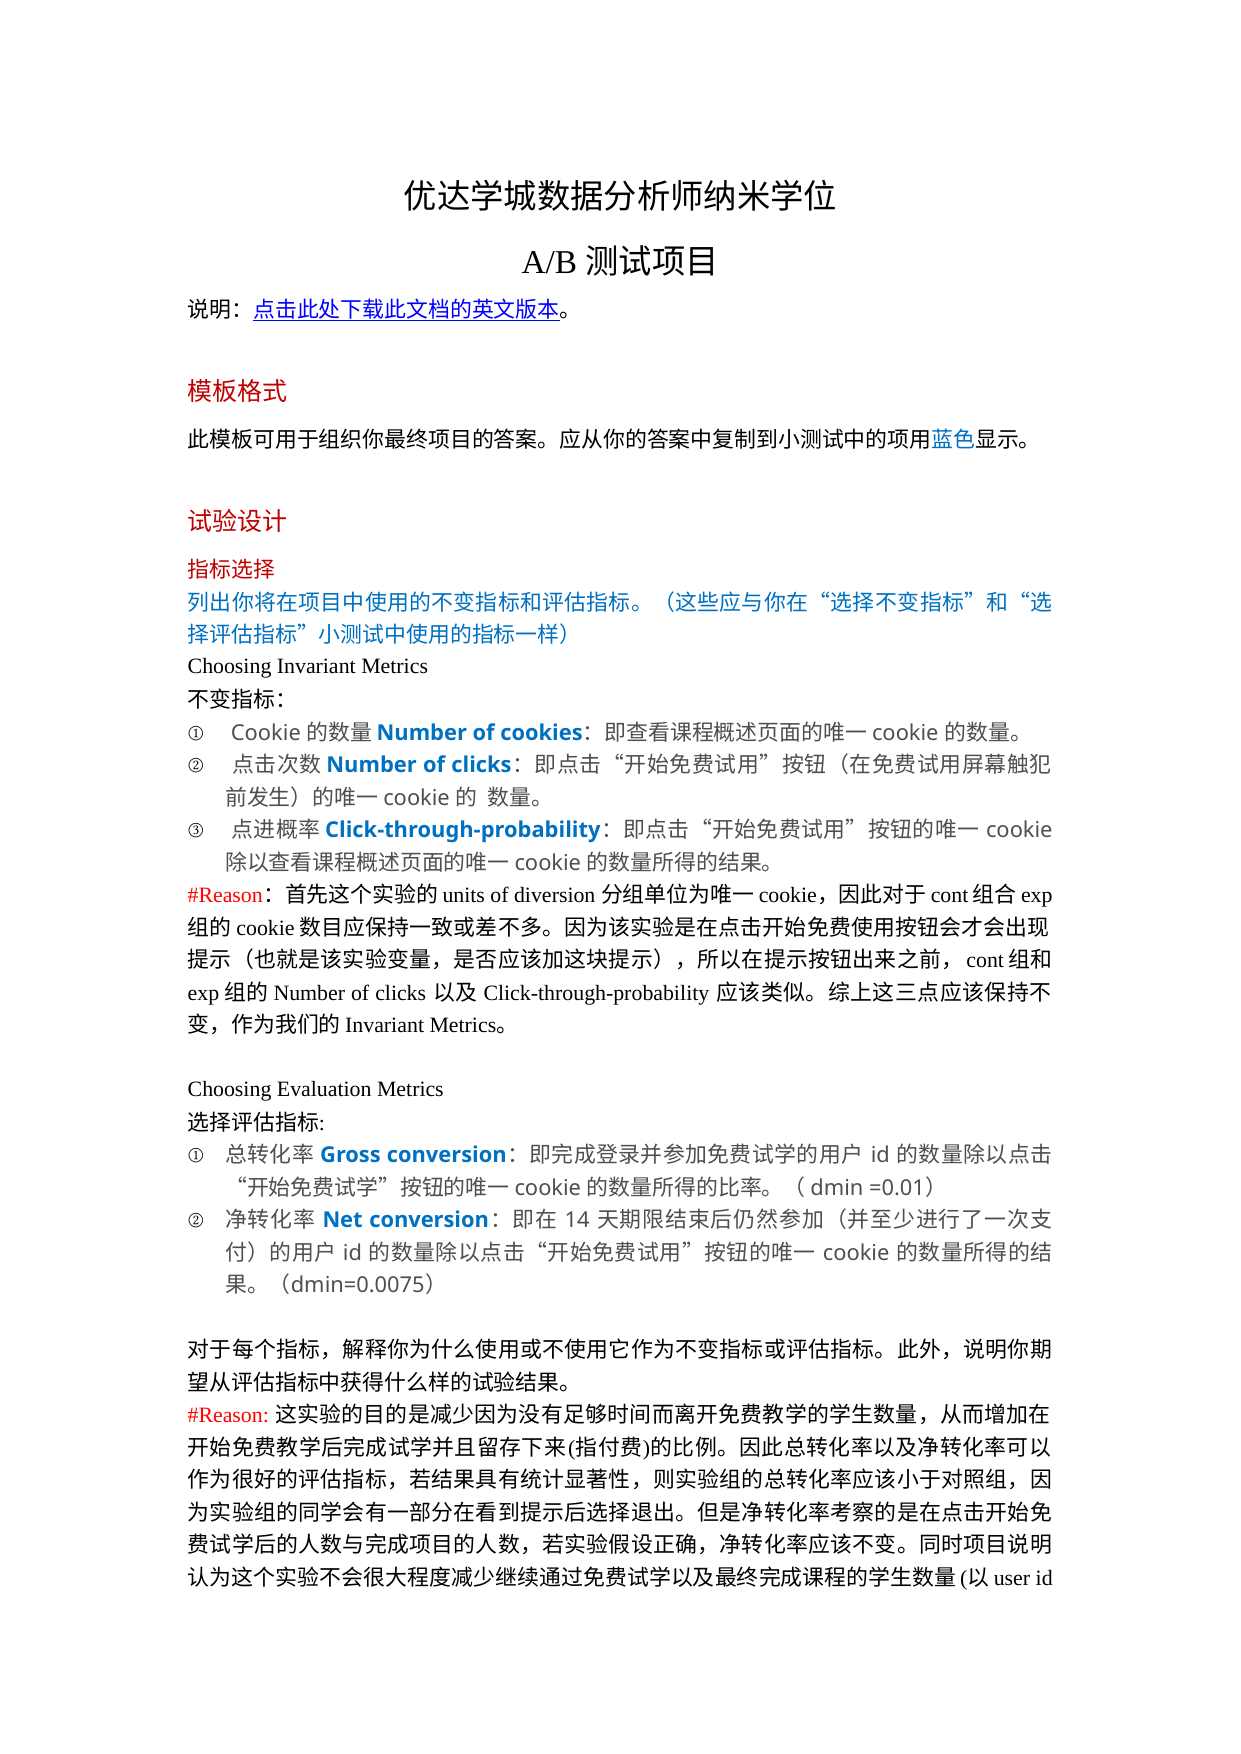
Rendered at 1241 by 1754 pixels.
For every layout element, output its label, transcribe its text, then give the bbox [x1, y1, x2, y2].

list 点进概率Click-through-probability：即点击“开始免费试用”按钮的唯一 cookie 除以查看课程概述页面的唯一 cookie 的数量所得的结果。 [187, 812, 1053, 877]
list 净转化率 Net conversion：即在 14 天期限结束后仍然参加（并至少进行了一次支付）的用户 id 的数量除以点击“开始免费试用”按钮的唯一 cookie 的数量所得的结果。（dmin=0.0075） [187, 1202, 1053, 1299]
text 指标选择 [187, 552, 1053, 584]
text 优达学城数据分析师纳米学位 [187, 162, 1053, 227]
text 选择评估指标: [187, 1104, 1053, 1137]
text 列出你将在项目中使用的不变指标和评估指标。（这些应与你在“选择不变指标”和“选择评估指标”小测试中使用的指标一样） [187, 584, 1053, 649]
text A/B 测试项目 [187, 227, 1053, 292]
text Choosing Invariant Metrics [187, 649, 1053, 682]
text 说明：点击此处下载此文档的英文版本。 [187, 292, 1053, 324]
text 此模板可用于组织你最终项目的答案。应从你的答案中复制到小测试中的项用蓝色显示。 [187, 422, 1053, 454]
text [187, 1397, 1053, 1592]
text 对于每个指标，解释你为什么使用或不使用它作为不变指标或评估指标。此外，说明你期望从评估指标中获得什么样的试验结果。 [187, 1332, 1053, 1397]
text 模板格式 [187, 357, 1053, 422]
text Choosing Evaluation Metrics [187, 1072, 1053, 1104]
list Cookie 的数量Number of cookies：即查看课程概述页面的唯一 cookie 的数量。 [187, 714, 1053, 747]
text 试验设计 [187, 487, 1053, 552]
list 点击次数Number of clicks：即点击“开始免费试用”按钮（在免费试用屏幕触犯前发生）的唯一 cookie 的 数量。 [187, 747, 1053, 812]
list 总转化率 Gross conversion：即完成登录并参加免费试学的用户 id 的数量除以点击“开始免费试学”按钮的唯一 cookie 的数量所得的比率。（ dmin =0.01） [187, 1137, 1053, 1202]
text 不变指标： [187, 682, 1053, 714]
text #Reason：首先这个实验的units of diversion 分组单位为唯一cookie，因此对于cont组合exp组的cookie数目应保持一致或差不多。因为该实验是在点击开始免费使用按钮会才会出现提示（也就是该实验变量，是否应该加这块提示），所以在提示按钮出来之前，cont组和exp组的Number of clicks 以及 Click-through-probability 应该类似。综上这三点应该保持不变，作为我们的Invariant Metrics。 [187, 877, 1053, 1039]
